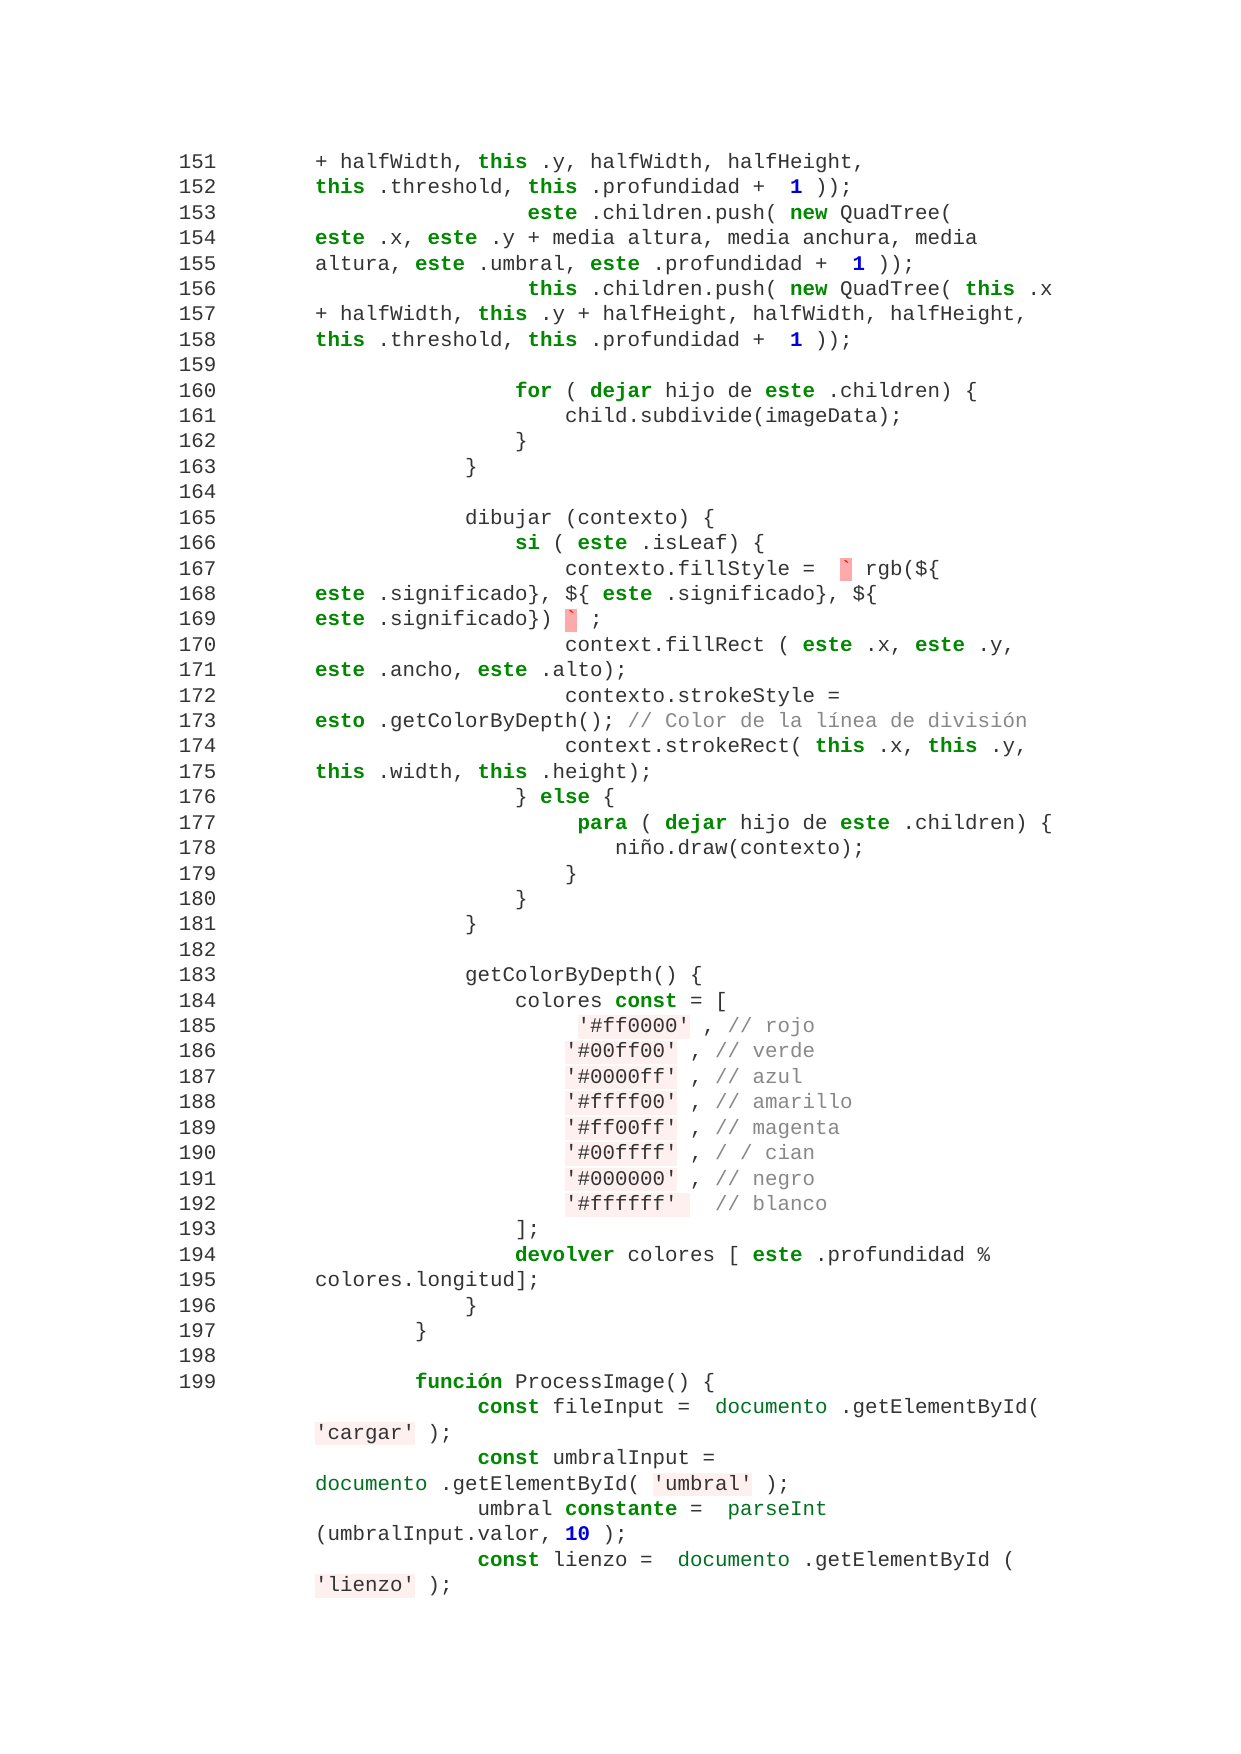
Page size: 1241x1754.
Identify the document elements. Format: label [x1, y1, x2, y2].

table_header [177, 148, 313, 1599]
table_header [313, 148, 1063, 1599]
